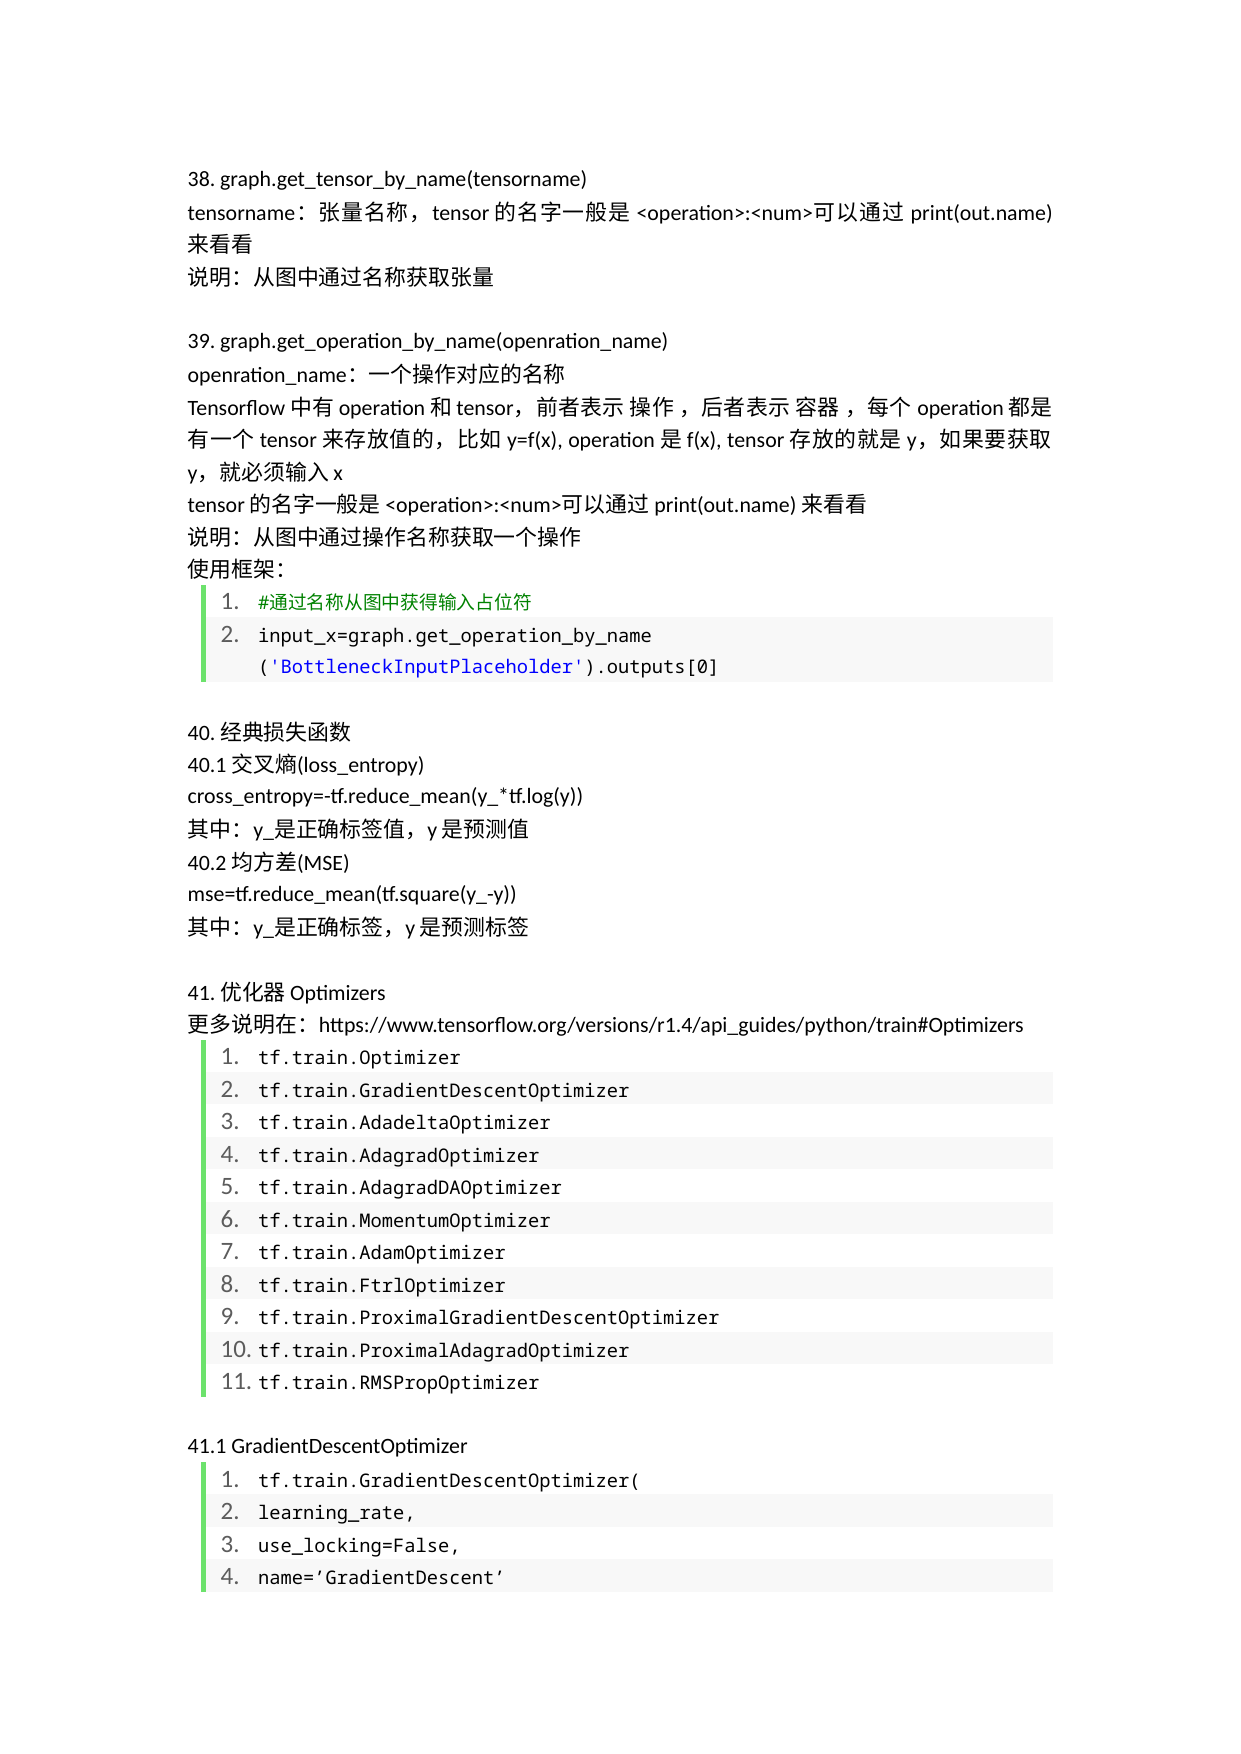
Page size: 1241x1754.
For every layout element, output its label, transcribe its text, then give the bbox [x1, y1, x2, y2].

list 说明：从图中通过名称获取张量 [187, 259, 1053, 292]
list 经典损失函数 [187, 714, 1053, 747]
list name=’GradientDescent’ [206, 1559, 1053, 1592]
list graph.get_tensor_by_name(tensorname) [187, 162, 1053, 194]
list #通过名称从图中获得输入占位符 [201, 584, 1053, 617]
list tf.train.ProximalGradientDescentOptimizer [206, 1299, 1053, 1332]
list tf.train.AdamOptimizer [206, 1234, 1053, 1267]
list tf.train.AdagradDAOptimizer [206, 1169, 1053, 1202]
list tf.train.GradientDescentOptimizer( [206, 1462, 1053, 1494]
list 更多说明在：https://www.tensorflow.org/versions/r1.4/api_guides/python/train#Optimizers [187, 1007, 1053, 1039]
list tensorname：张量名称，tensor的名字一般是 <operation>:<num>可以通过 print(out.name) 来看看 [187, 194, 1053, 259]
list tf.train.ProximalAdagradOptimizer [206, 1332, 1053, 1364]
list tf.train.MomentumOptimizer [206, 1202, 1053, 1234]
list use_locking=False, [206, 1527, 1053, 1559]
list graph.get_operation_by_name(openration_name) [187, 324, 1053, 357]
list tf.train.AdagradOptimizer [206, 1137, 1053, 1169]
list tf.train.FtrlOptimizer [206, 1267, 1053, 1299]
list tf.train.GradientDescentOptimizer [206, 1072, 1053, 1104]
list mse=tf.reduce_mean(tf.square(y_-y)) [187, 877, 1053, 909]
list 其中：y_是正确标签，y是预测标签 [187, 909, 1053, 942]
list tf.train.AdadeltaOptimizer [206, 1104, 1053, 1137]
list GradientDescentOptimizer [187, 1429, 1053, 1462]
list tf.train.RMSPropOptimizer [206, 1364, 1053, 1397]
list 交叉熵(loss_entropy) [187, 747, 1053, 779]
list tf.train.Optimizer [201, 1039, 1053, 1072]
list 优化器Optimizers [187, 974, 1053, 1007]
list 使用框架： [187, 552, 1053, 584]
list 说明：从图中通过操作名称获取一个操作 [187, 519, 1053, 552]
list learning_rate, [206, 1494, 1053, 1527]
list 均方差(MSE) [187, 844, 1053, 877]
list 其中：y_是正确标签值，y是预测值 [187, 812, 1053, 844]
list input_x=graph.get_operation_by_name('BottleneckInputPlaceholder').outputs[0] [206, 617, 1053, 682]
list openration_name：一个操作对应的名称 [187, 357, 1053, 389]
list cross_entropy=-tf.reduce_mean(y_*tf.log(y)) [187, 779, 1053, 812]
